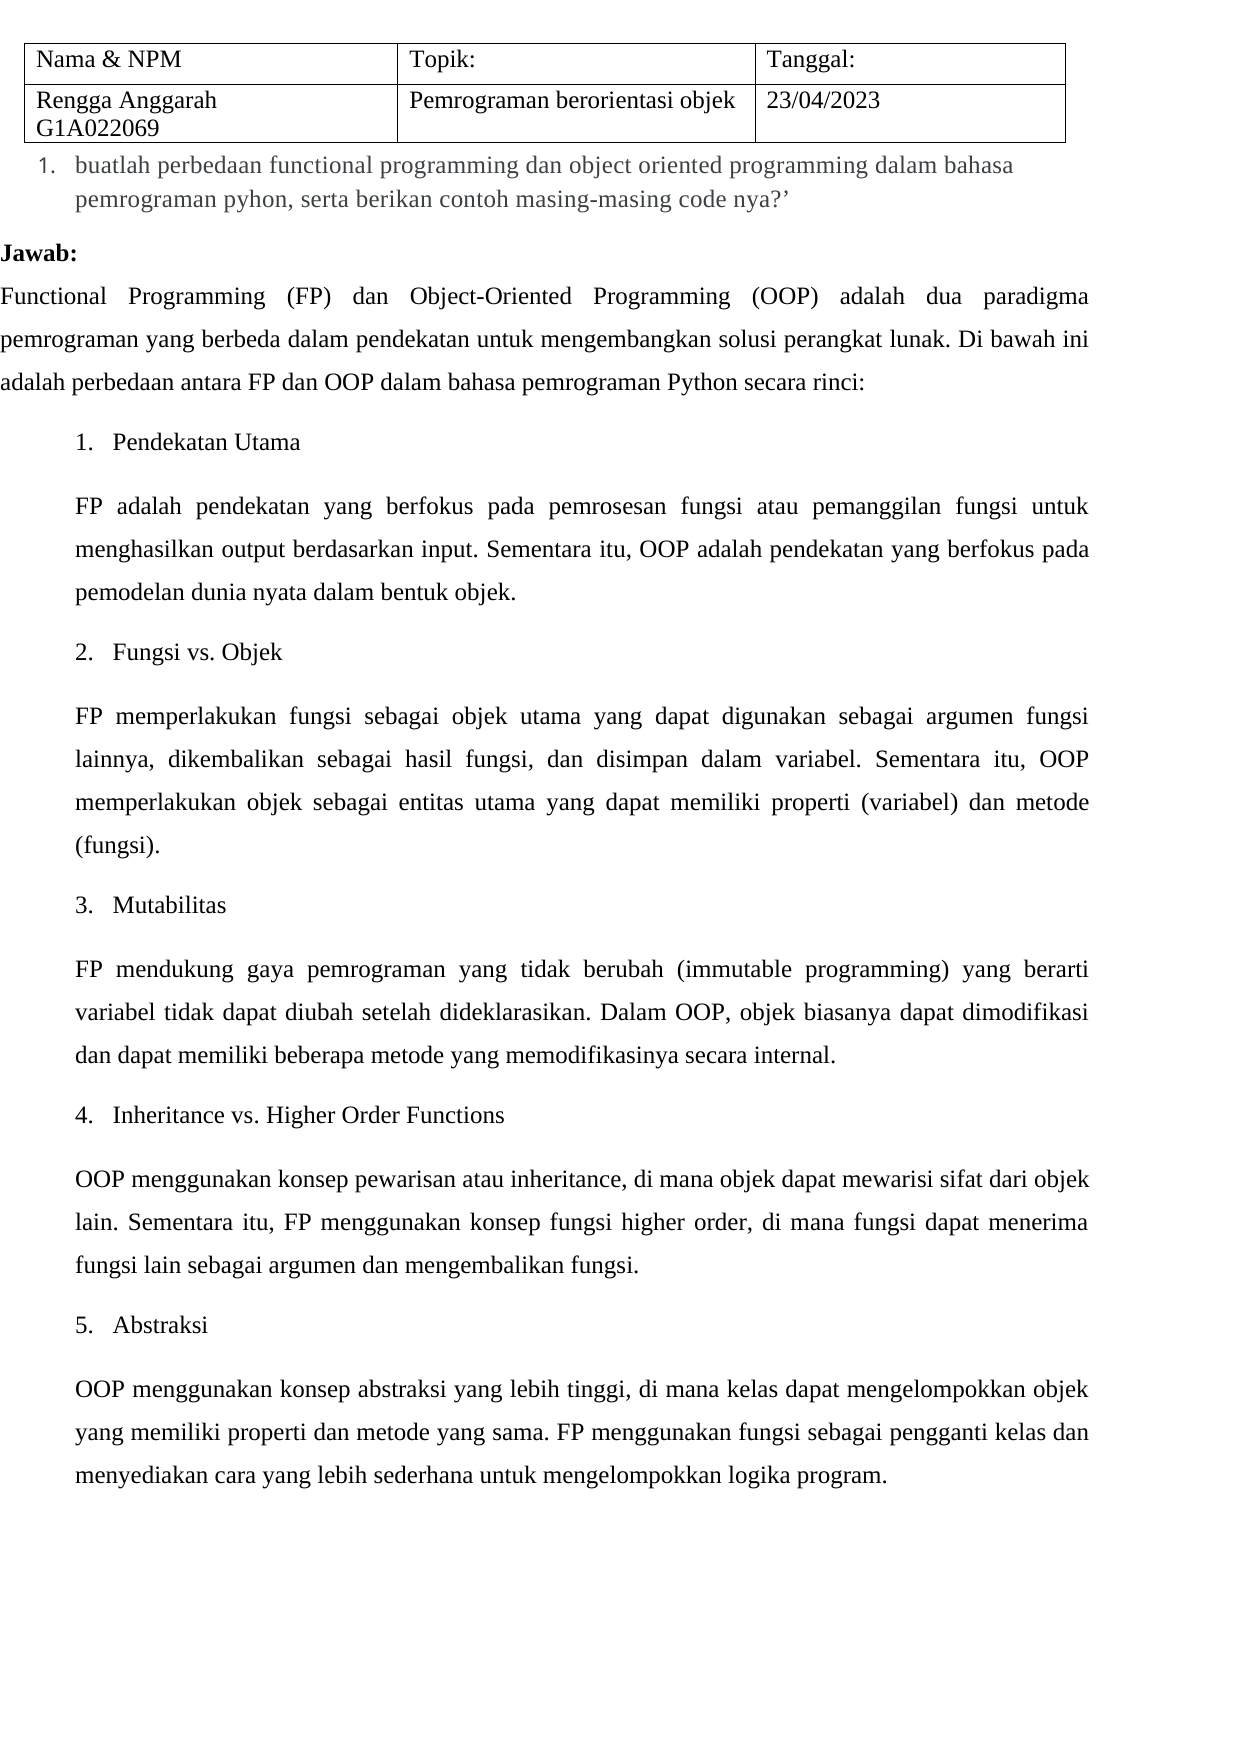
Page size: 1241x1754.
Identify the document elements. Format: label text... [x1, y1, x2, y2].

text FP memperlakukan fungsi sebagai objek utama yang dapat digunakan sebagai argumen fungsi lainnya, dikembalikan sebagai hasil fungsi, dan disimpan dalam variabel. Sementara itu, OOP memperlakukan objek sebagai entitas utama yang dapat memiliki properti (variabel) dan metode (fungsi). [75, 701, 1090, 859]
list Abstraksi [75, 1310, 1090, 1339]
table_cell Pemrograman berorientasi objek [398, 85, 755, 142]
list Pendekatan Utama [75, 427, 1090, 456]
table_header Tanggal: [756, 44, 1065, 84]
table_header Nama & NPM [25, 44, 397, 84]
list Inheritance vs. Higher Order Functions [75, 1100, 1090, 1129]
text OOP menggunakan konsep pewarisan atau inheritance, di mana objek dapat mewarisi sifat dari objek lain. Sementara itu, FP menggunakan konsep fungsi higher order, di mana fungsi dapat menerima fungsi lain sebagai argumen dan mengembalikan fungsi. [75, 1164, 1090, 1279]
text FP adalah pendekatan yang berfokus pada pemrosesan fungsi atau pemanggilan fungsi untuk menghasilkan output berdasarkan input. Sementara itu, OOP adalah pendekatan yang berfokus pada pemodelan dunia nyata dalam bentuk objek. [75, 491, 1090, 606]
list Mutabilitas [75, 890, 1090, 919]
list buatlah perbedaan functional programming dan object oriented programming dalam bahasa pemrograman pyhon, serta berikan contoh masing-masing code nya?’ [37, 150, 1090, 213]
table_cell 23/04/2023 [756, 85, 1065, 142]
text Jawab: Functional Programming (FP) dan Object-Oriented Programming (OOP) adalah dua paradigma pemrograman yang berbeda dalam pendekatan untuk mengembangkan solusi perangkat lunak. Di bawah ini adalah perbedaan antara FP dan OOP dalam bahasa pemrograman Python secara rinci: [0, 238, 1090, 396]
table_cell Rengga Anggarah G1A022069 [25, 85, 397, 142]
table_header Topik: [398, 44, 755, 84]
list Fungsi vs. Objek [75, 637, 1090, 666]
text OOP menggunakan konsep abstraksi yang lebih tinggi, di mana kelas dapat mengelompokkan objek yang memiliki properti dan metode yang sama. FP menggunakan fungsi sebagai pengganti kelas dan menyediakan cara yang lebih sederhana untuk mengelompokkan logika program. [75, 1374, 1090, 1489]
text FP mendukung gaya pemrograman yang tidak berubah (immutable programming) yang berarti variabel tidak dapat diubah setelah dideklarasikan. Dalam OOP, objek biasanya dapat dimodifikasi dan dapat memiliki beberapa metode yang memodifikasinya secara internal. [75, 954, 1090, 1069]
